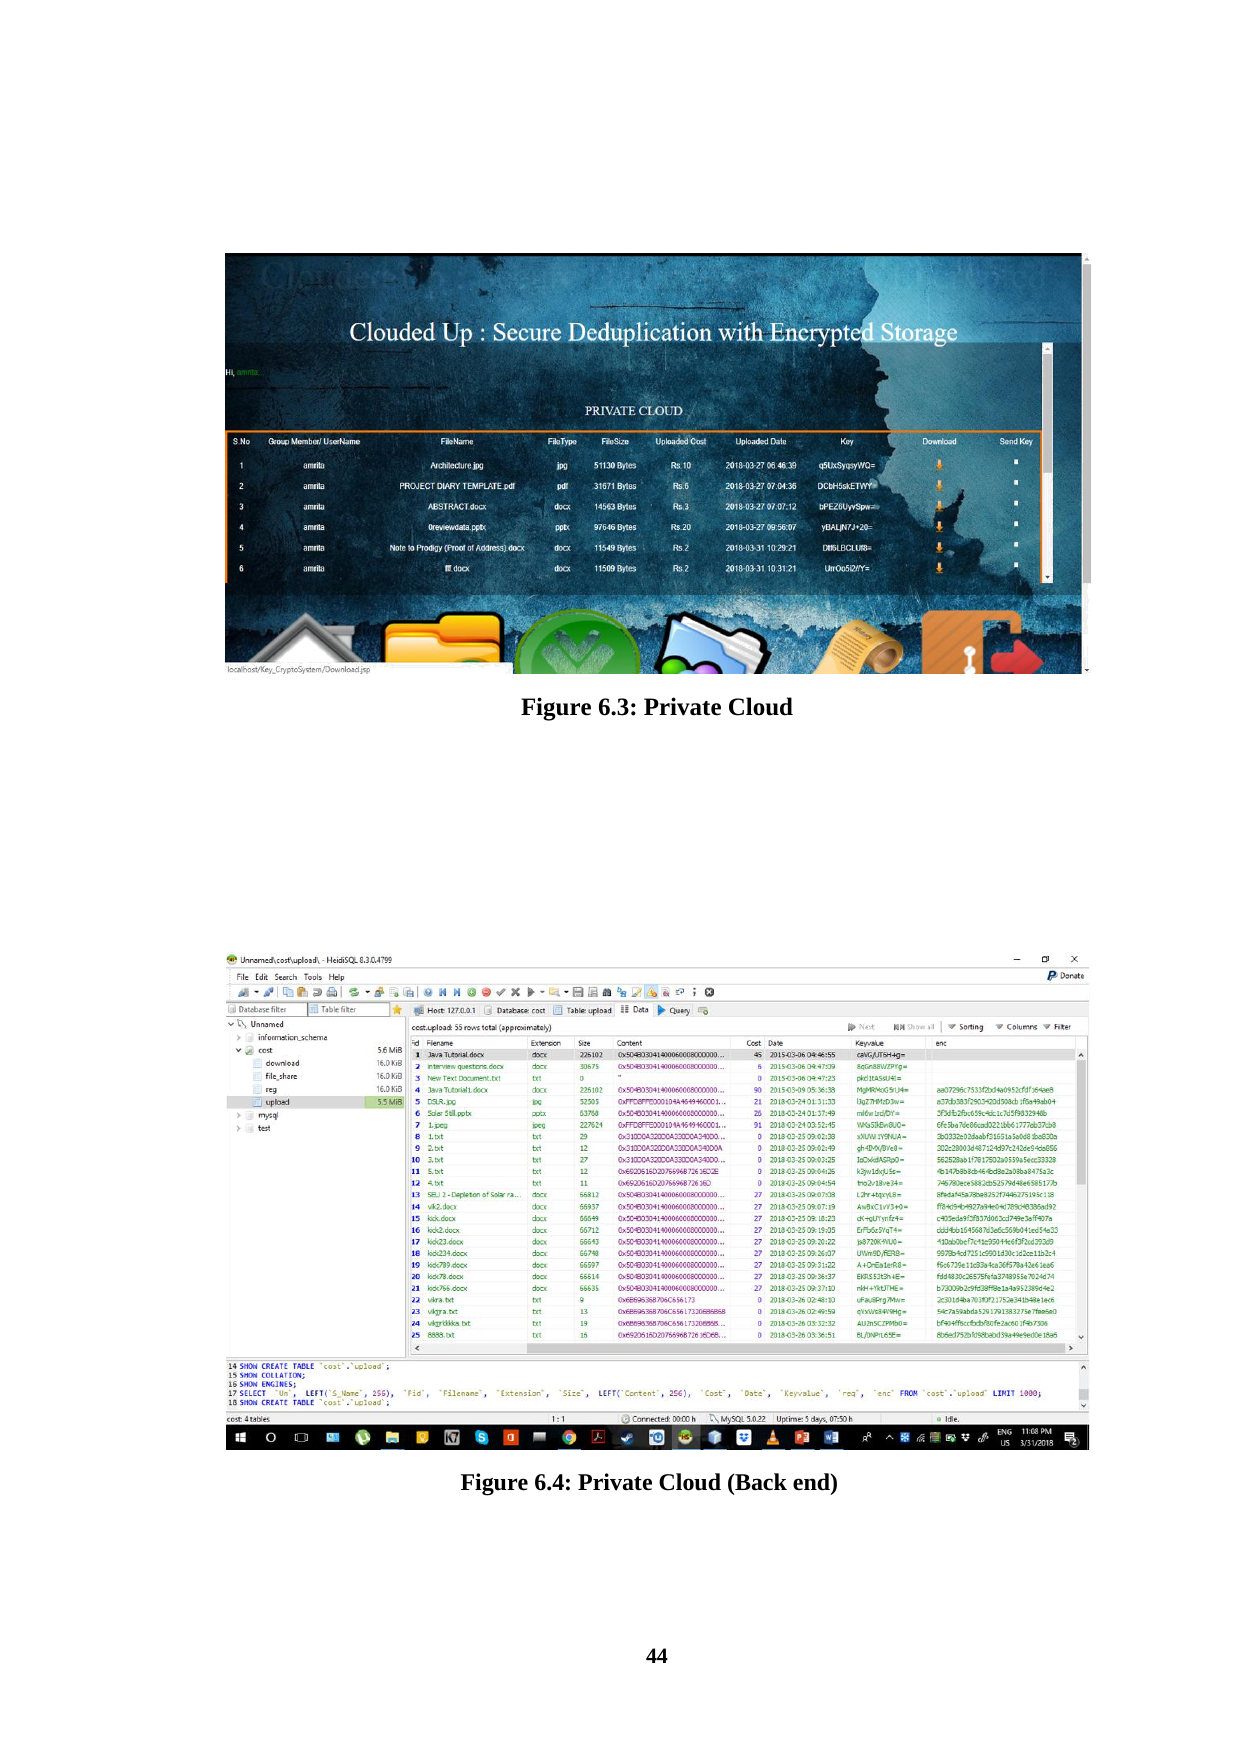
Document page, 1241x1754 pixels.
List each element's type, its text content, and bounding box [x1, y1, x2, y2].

text 44 [646, 1643, 1090, 1668]
text Figure 6.4: Private Cloud (Back end) [460, 1468, 1090, 1495]
picture [225, 253, 1092, 674]
picture [226, 952, 1090, 1450]
text Figure 6.3: Private Cloud [521, 692, 1090, 721]
